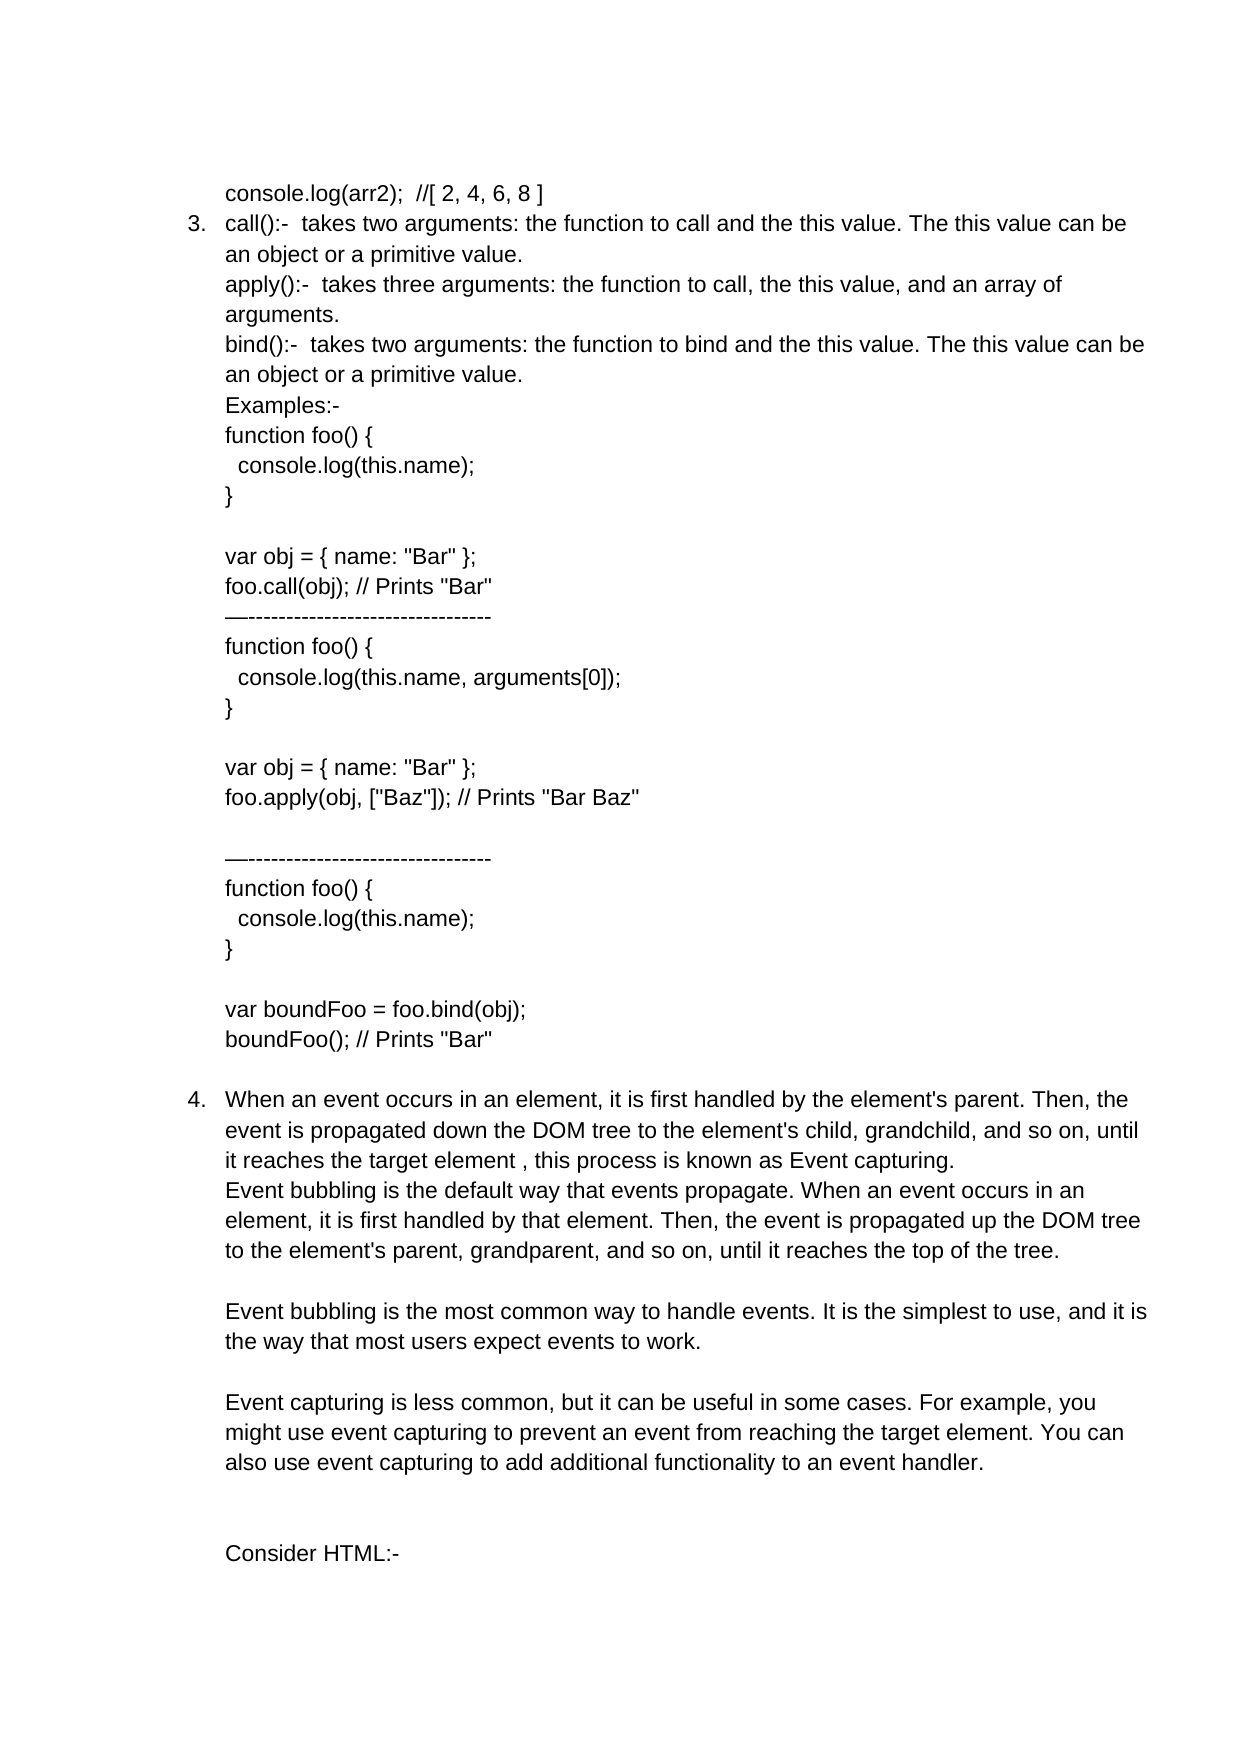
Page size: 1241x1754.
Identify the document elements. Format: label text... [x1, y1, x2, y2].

text } [225, 482, 1153, 509]
text apply():- takes three arguments: the function to call, the this value, and an array of arguments. [225, 271, 1153, 327]
text boundFoo(); // Prints "Bar" [225, 1026, 1153, 1052]
text function foo() { [225, 633, 1153, 660]
text var boundFoo = foo.bind(obj); [225, 996, 1153, 1022]
text bind():- takes two arguments: the function to bind and the this value. The this value can be an object or a primitive value. [225, 331, 1153, 388]
text var obj = { name: "Bar" }; [225, 543, 1153, 569]
text } [225, 935, 1153, 962]
text } [225, 694, 1153, 720]
text —-------------------------------- [225, 845, 1153, 871]
text Examples:- [225, 392, 1153, 418]
text Event capturing is less common, but it can be useful in some cases. For example, you might use event capturing to prevent an event from reaching the target element. You can also use event capturing to add additional functionality to an event handler. [225, 1388, 1153, 1536]
text console.log(this.name, arguments[0]); [225, 663, 1153, 690]
text console.log(this.name); [225, 905, 1153, 932]
text console.log(arr2); //[ 2, 4, 6, 8 ] [225, 180, 1153, 207]
text var obj = { name: "Bar" }; [225, 754, 1153, 781]
text —-------------------------------- [225, 603, 1153, 629]
text function foo() { [225, 422, 1153, 448]
text foo.apply(obj, ["Baz"]); // Prints "Bar Baz" [225, 784, 1153, 811]
text function foo() { [225, 875, 1153, 901]
list When an event occurs in an element, it is first handled by the element's parent. Then, the event is propagated down the DOM tree to the element's child, grandchild, and so on, until it reaches the target element , this process is known as Event capturing. [187, 1086, 1153, 1173]
text Consider HTML:- [225, 1539, 1153, 1566]
text console.log(this.name); [225, 452, 1153, 478]
text Event bubbling is the default way that events propagate. When an event occurs in an element, it is first handled by that element. Then, the event is propagated up the DOM tree to the element's parent, grandparent, and so on, until it reaches the top of the tree. [225, 1177, 1153, 1264]
list call():- takes two arguments: the function to call and the this value. The this value can be an object or a primitive value. [187, 210, 1153, 267]
text foo.call(obj); // Prints "Bar" [225, 573, 1153, 599]
text Event bubbling is the most common way to handle events. It is the simplest to use, and it is the way that most users expect events to work. [225, 1298, 1153, 1354]
